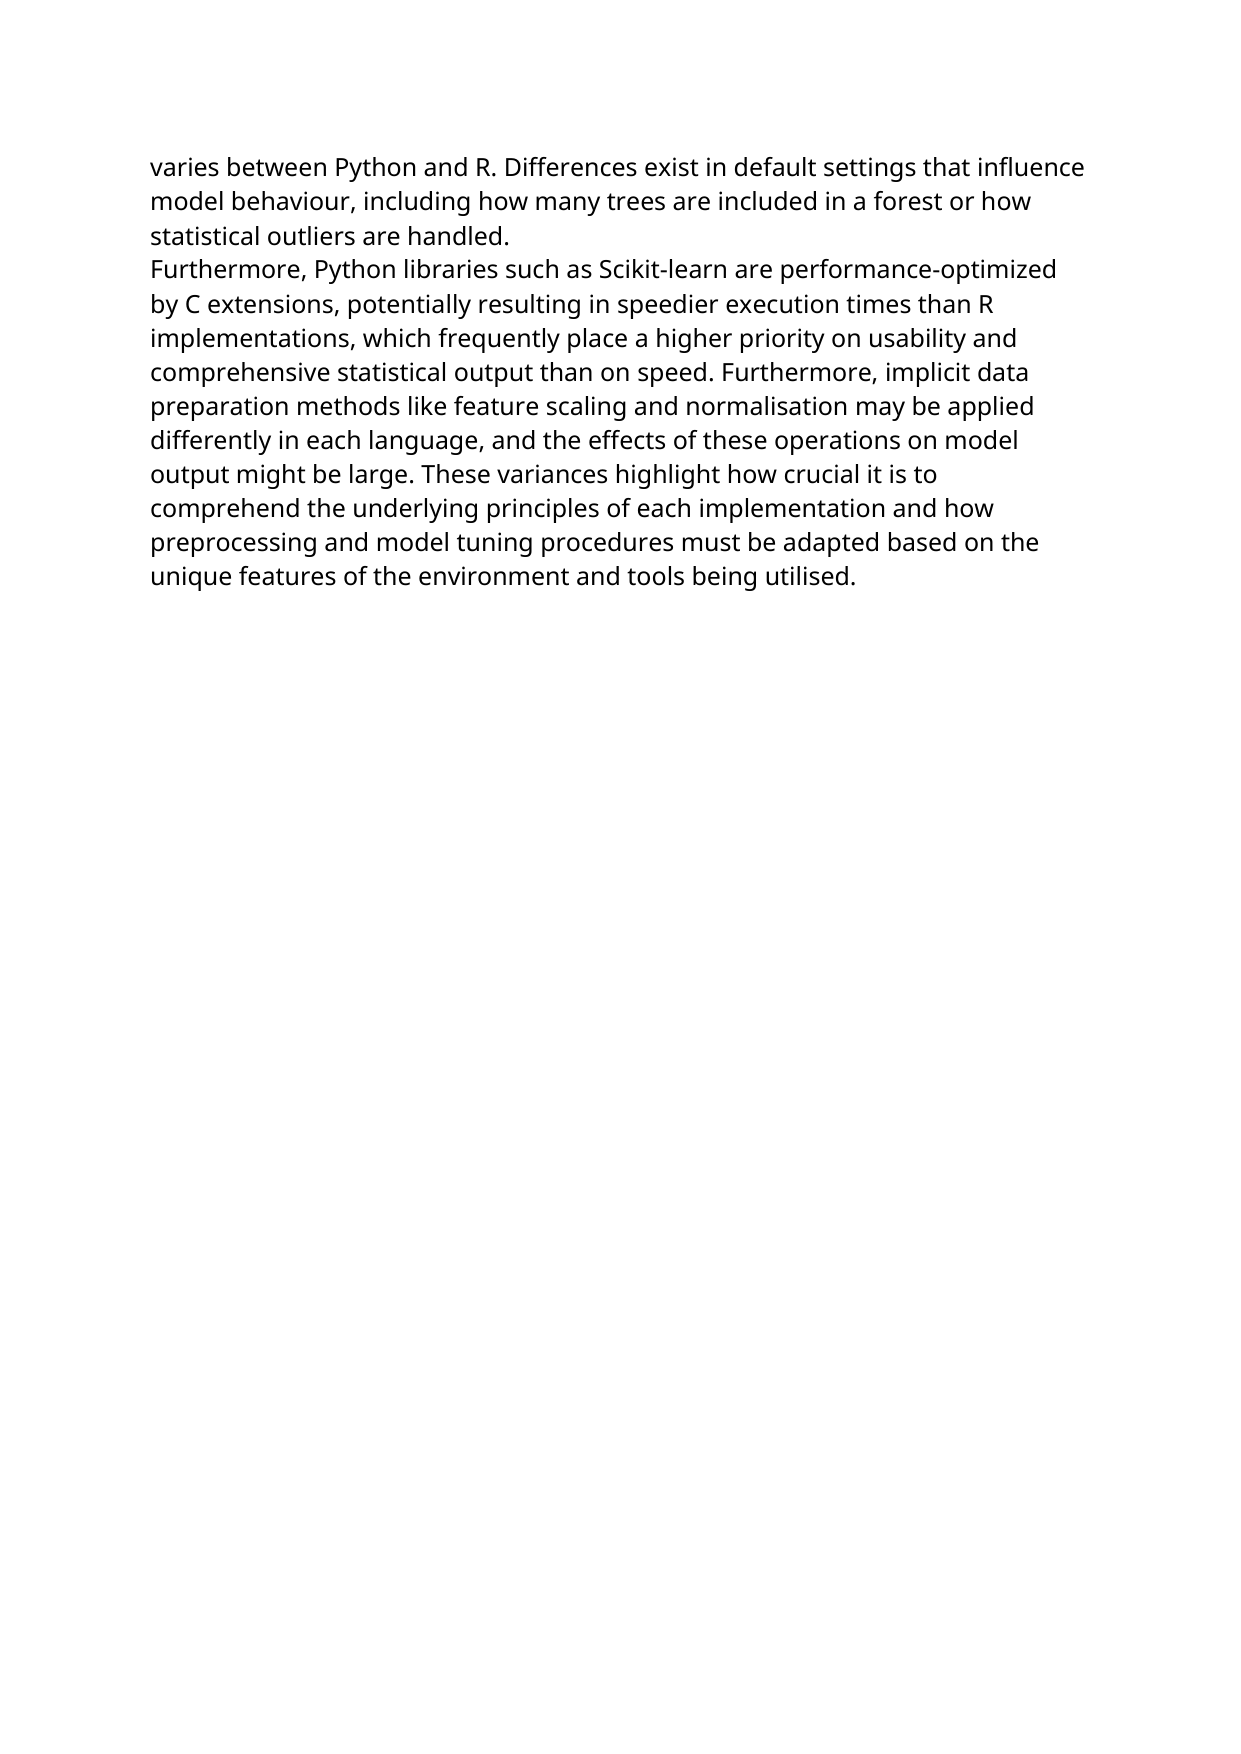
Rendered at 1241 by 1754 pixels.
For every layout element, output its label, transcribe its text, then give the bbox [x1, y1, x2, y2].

text Furthermore, Python libraries such as Scikit-learn are performance-optimized by C extensions, potentially resulting in speedier execution times than R implementations, which frequently place a higher priority on usability and comprehensive statistical output than on speed. Furthermore, implicit data preparation methods like feature scaling and normalisation may be applied differently in each language, and the effects of these operations on model output might be large. These variances highlight how crucial it is to comprehend the underlying principles of each implementation and how preprocessing and model tuning procedures must be adapted based on the unique features of the environment and tools being utilised. [150, 252, 1090, 593]
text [150, 150, 1090, 252]
